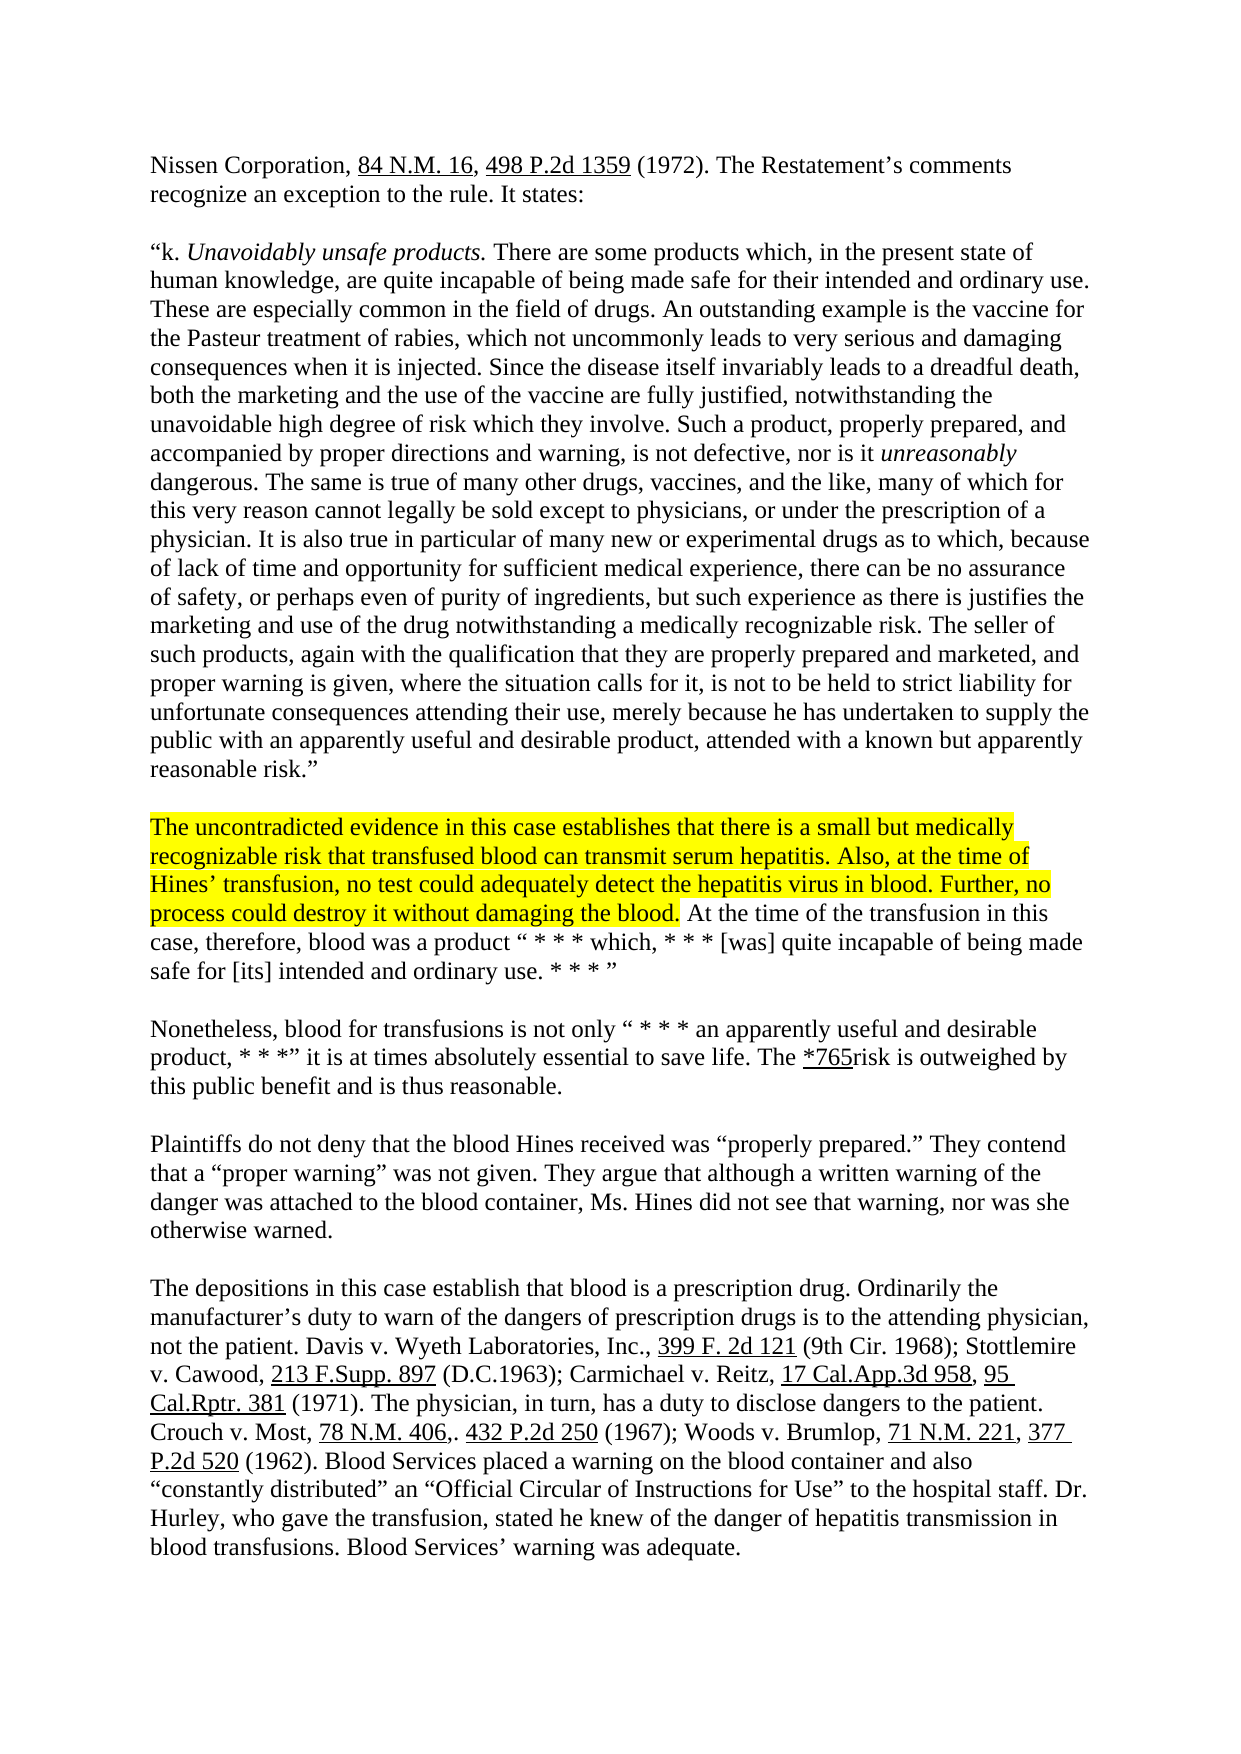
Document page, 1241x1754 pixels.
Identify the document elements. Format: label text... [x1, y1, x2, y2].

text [150, 150, 1090, 207]
text Plaintiffs do not deny that the blood Hines received was “properly prepared.” They contend that a “proper warning” was not given. They argue that although a written warning of the danger was attached to the blood container, Ms. Hines did not see that warning, nor was she otherwise warned. [150, 1129, 1090, 1244]
text The uncontradicted evidence in this case establishes that there is a small but medically recognizable risk that transfused blood can transmit serum hepatitis. Also, at the time of Hines’ transfusion, no test could adequately detect the hepatitis virus in blood. Further, no process could destroy it without damaging the blood. At the time of the transfusion in this case, therefore, blood was a product “ * * * which, * * * [was] quite incapable of being made safe for [its] intended and ordinary use. * * * ” [150, 812, 1090, 984]
text Nonetheless, blood for transfusions is not only “ * * * an apparently useful and desirable product, * * *” it is at times absolutely essential to save life. The *765risk is outweighed by this public benefit and is thus reasonable. [150, 1014, 1090, 1100]
text The depositions in this case establish that blood is a prescription drug. Ordinarily the manufacturer’s duty to warn of the dangers of prescription drugs is to the attending physician, not the patient. Davis v. Wyeth Laboratories, Inc., 399 F. 2d 121 (9th Cir. 1968); Stottlemire v. Cawood, 213 F.Supp. 897 (D.C.1963); Carmichael v. Reitz, 17 Cal.App.3d 958, 95 Cal.Rptr. 381 (1971). The physician, in turn, has a duty to disclose dangers to the patient. Crouch v. Most, 78 N.M. 406,. 432 P.2d 250 (1967); Woods v. Brumlop, 71 N.M. 221, 377 P.2d 520 (1962). Blood Services placed a warning on the blood container and also “constantly distributed” an “Official Circular of Instructions for Use” to the hospital staff. Dr. Hurley, who gave the transfusion, stated he knew of the danger of hepatitis transmission in blood transfusions. Blood Services’ warning was adequate. [150, 1273, 1090, 1561]
text “k. Unavoidably unsafe products. There are some products which, in the present state of human knowledge, are quite incapable of being made safe for their intended and ordinary use. These are especially common in the field of drugs. An outstanding example is the vaccine for the Pasteur treatment of rabies, which not uncommonly leads to very serious and damaging consequences when it is injected. Since the disease itself invariably leads to a dreadful death, both the marketing and the use of the vaccine are fully justified, notwithstanding the unavoidable high degree of risk which they involve. Such a product, properly prepared, and accompanied by proper directions and warning, is not defective, nor is it unreasonably dangerous. The same is true of many other drugs, vaccines, and the like, many of which for this very reason cannot legally be sold except to physicians, or under the prescription of a physician. It is also true in particular of many new or experimental drugs as to which, because of lack of time and opportunity for sufficient medical experience, there can be no assurance of safety, or perhaps even of purity of ingredients, but such experience as there is justifies the marketing and use of the drug notwithstanding a medically recognizable risk. The seller of such products, again with the qualification that they are properly prepared and marketed, and proper warning is given, where the situation calls for it, is not to be held to strict liability for unfortunate consequences attending their use, merely because he has undertaken to supply the public with an apparently useful and desirable product, attended with a known but apparently reasonable risk.” [150, 237, 1090, 783]
